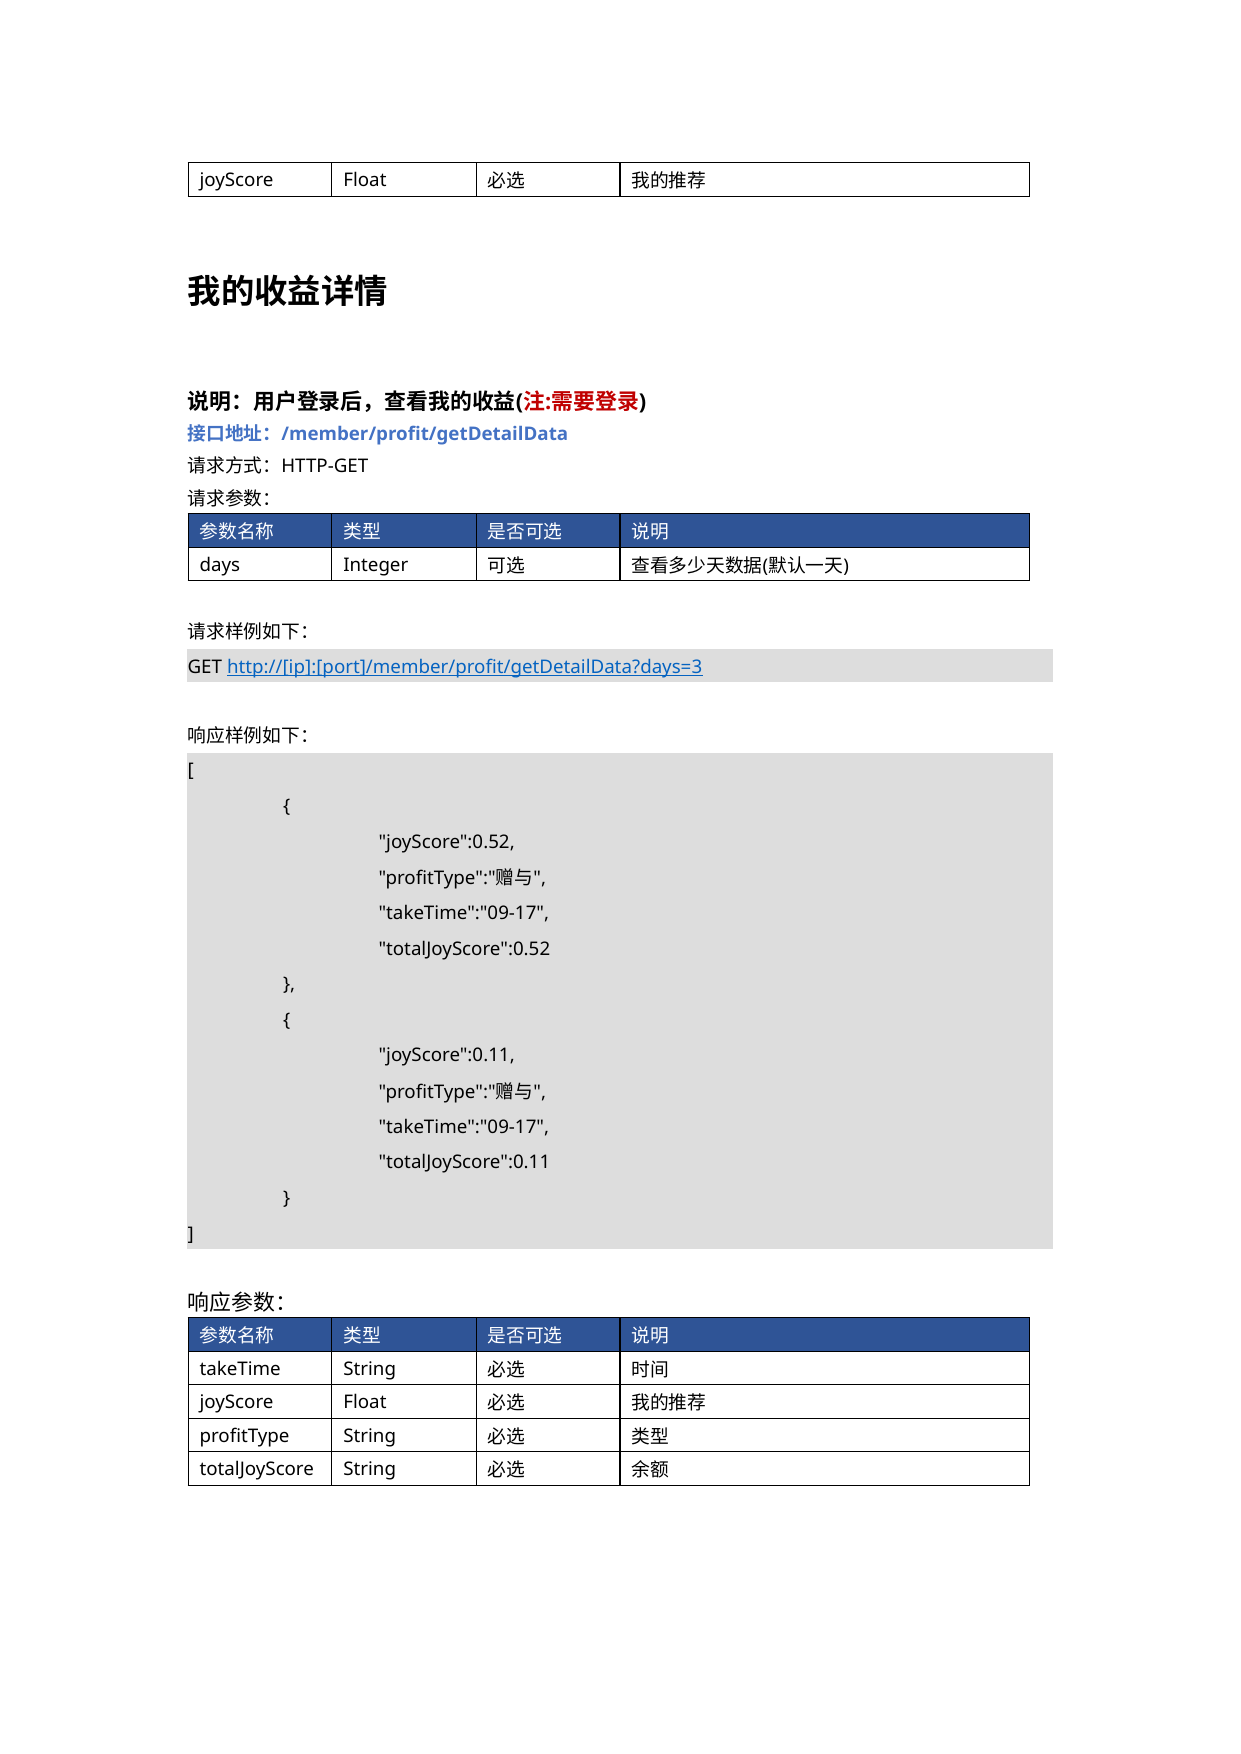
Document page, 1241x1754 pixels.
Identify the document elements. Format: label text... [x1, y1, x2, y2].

table_header 参数名称 [189, 514, 331, 547]
table_header 类型 [332, 514, 476, 547]
table_cell days [189, 548, 331, 580]
table_cell Float [332, 1385, 476, 1418]
text 响应参数： [187, 1284, 1053, 1317]
table_header 说明 [621, 1318, 1029, 1351]
subtitle 我的收益详情 [187, 256, 1053, 321]
table_cell Integer [332, 548, 476, 580]
table_cell 必选 [477, 1352, 619, 1384]
text 请求样例如下： [187, 614, 1053, 646]
text }, [187, 967, 1053, 999]
table_header 类型 [332, 1318, 476, 1351]
text "totalJoyScore":0.52 [187, 931, 1053, 964]
table_cell 必选 [477, 1452, 619, 1485]
table_cell 我的推荐 [621, 163, 1029, 196]
text 请求方式：HTTP-GET [187, 448, 1053, 481]
table_cell 余额 [621, 1452, 1029, 1485]
table_cell joyScore [189, 1385, 331, 1418]
text ] [187, 1216, 1053, 1249]
table_header 是否可选 [477, 514, 619, 547]
text "joyScore":0.11, [187, 1038, 1053, 1071]
table_header 说明 [621, 514, 1029, 547]
table_header 参数名称 [189, 1318, 331, 1351]
text { [187, 1003, 1053, 1035]
text GET http://[ip]:[port]/member/profit/getDetailData?days=3 [187, 649, 1053, 682]
text "joyScore":0.52, [187, 824, 1053, 857]
table_cell String [332, 1452, 476, 1485]
text [ [187, 753, 1053, 786]
table_cell takeTime [189, 1352, 331, 1384]
text 响应样例如下： [187, 718, 1053, 750]
text "totalJoyScore":0.11 [187, 1145, 1053, 1178]
table_cell 类型 [621, 1419, 1029, 1451]
text "takeTime":"09-17", [187, 1109, 1053, 1142]
text } [187, 1181, 1053, 1213]
text "profitType":"赠与", [187, 1074, 1053, 1106]
table_cell String [332, 1352, 476, 1384]
text "takeTime":"09-17", [187, 896, 1053, 928]
table_cell String [332, 1419, 476, 1451]
table_cell totalJoyScore [189, 1452, 331, 1485]
table_cell 我的推荐 [621, 1385, 1029, 1418]
table_cell 可选 [477, 548, 619, 580]
text { [187, 789, 1053, 821]
table_cell joyScore [189, 163, 331, 196]
table_cell 时间 [621, 1352, 1029, 1384]
text 接口地址：/member/profit/getDetailData [187, 416, 1053, 448]
table_cell 查看多少天数据(默认一天) [621, 548, 1029, 580]
text 请求参数： [187, 481, 1053, 513]
table_cell 必选 [477, 1385, 619, 1418]
table_header 是否可选 [477, 1318, 619, 1351]
table_cell 必选 [477, 163, 619, 196]
table_cell 必选 [477, 1419, 619, 1451]
text 说明：用户登录后，查看我的收益(注:需要登录) [187, 383, 1053, 416]
table_cell Float [332, 163, 476, 196]
table_cell profitType [189, 1419, 331, 1451]
text "profitType":"赠与", [187, 860, 1053, 893]
